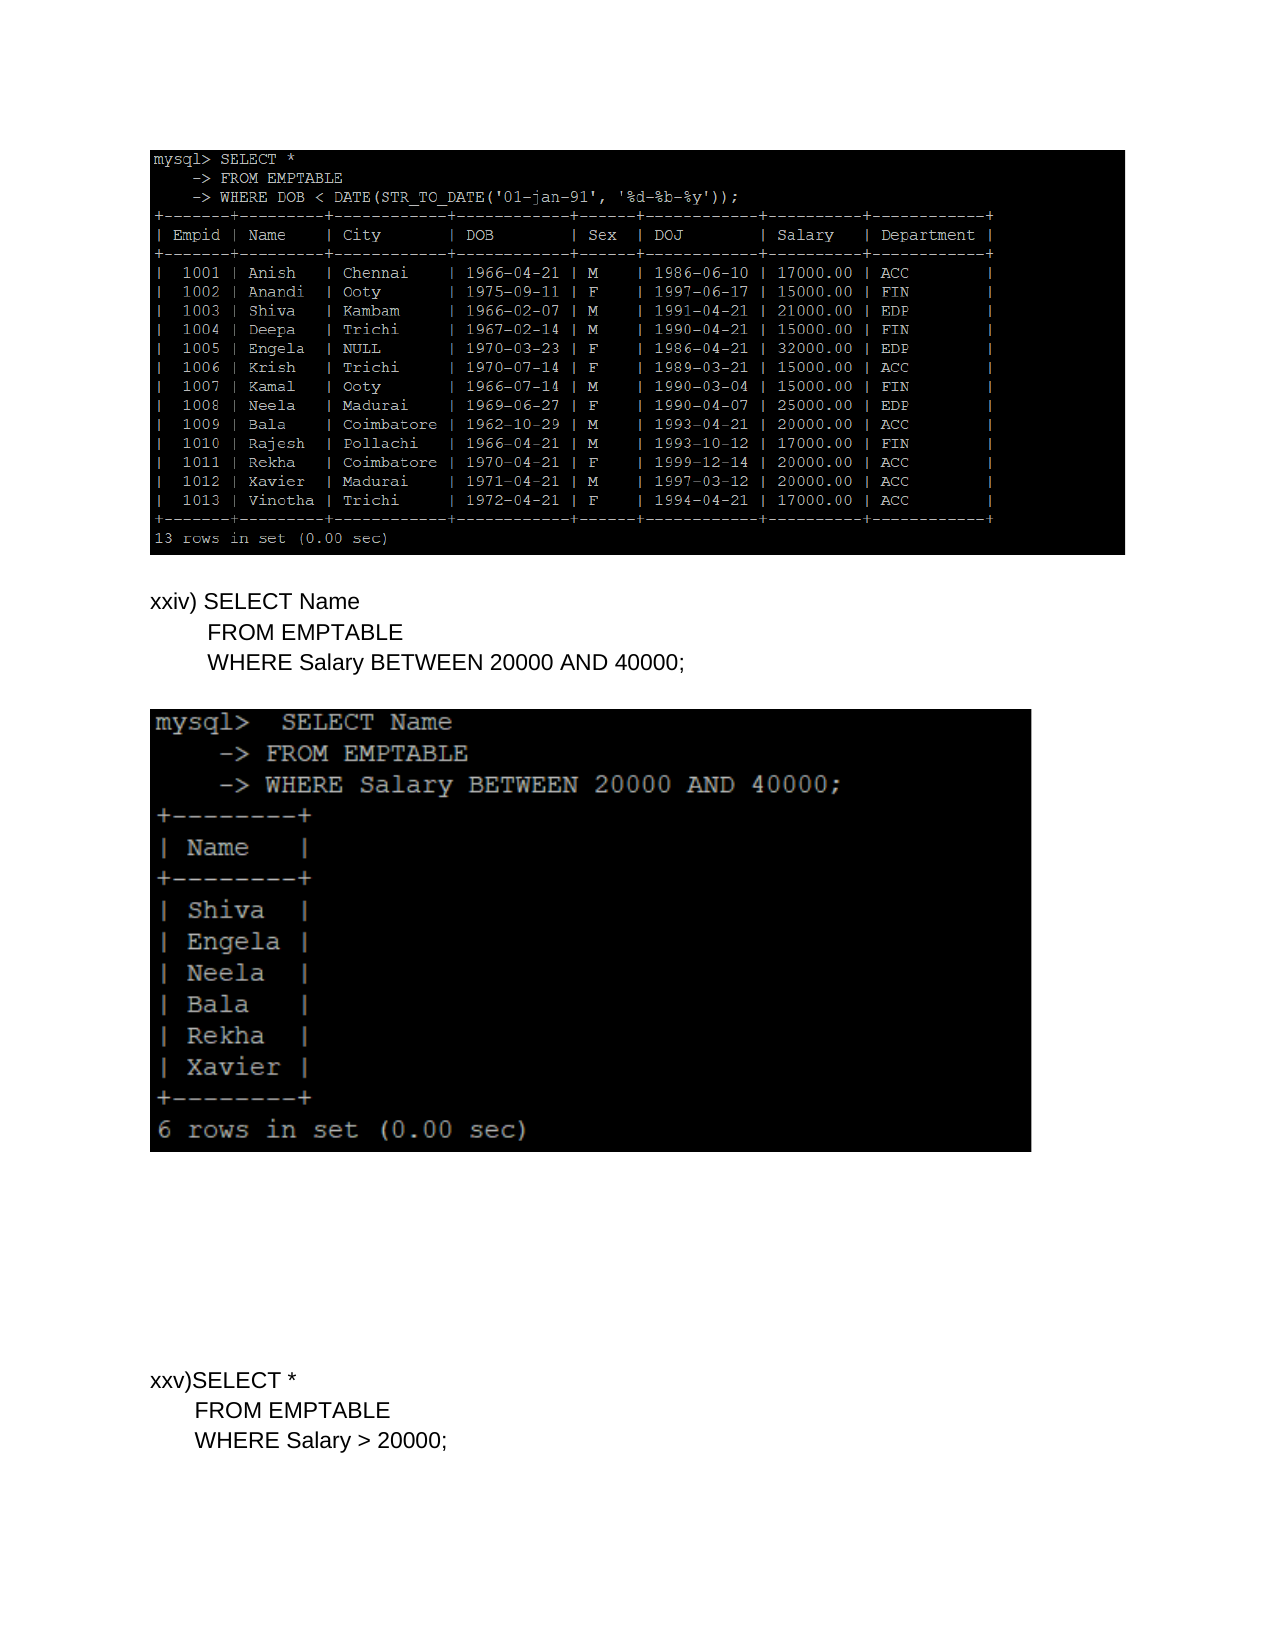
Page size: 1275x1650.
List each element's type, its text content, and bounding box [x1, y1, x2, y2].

text xxiv) SELECT Name [150, 588, 1125, 614]
picture [150, 150, 1125, 555]
text xxv)SELECT * [150, 1367, 1125, 1393]
text FROM EMPTABLE [150, 1397, 1125, 1423]
picture [150, 709, 1032, 1152]
text WHERE Salary > 20000; [150, 1427, 1125, 1453]
text FROM EMPTABLE [150, 618, 1125, 645]
text WHERE Salary BETWEEN 20000 AND 40000; [150, 649, 1125, 675]
